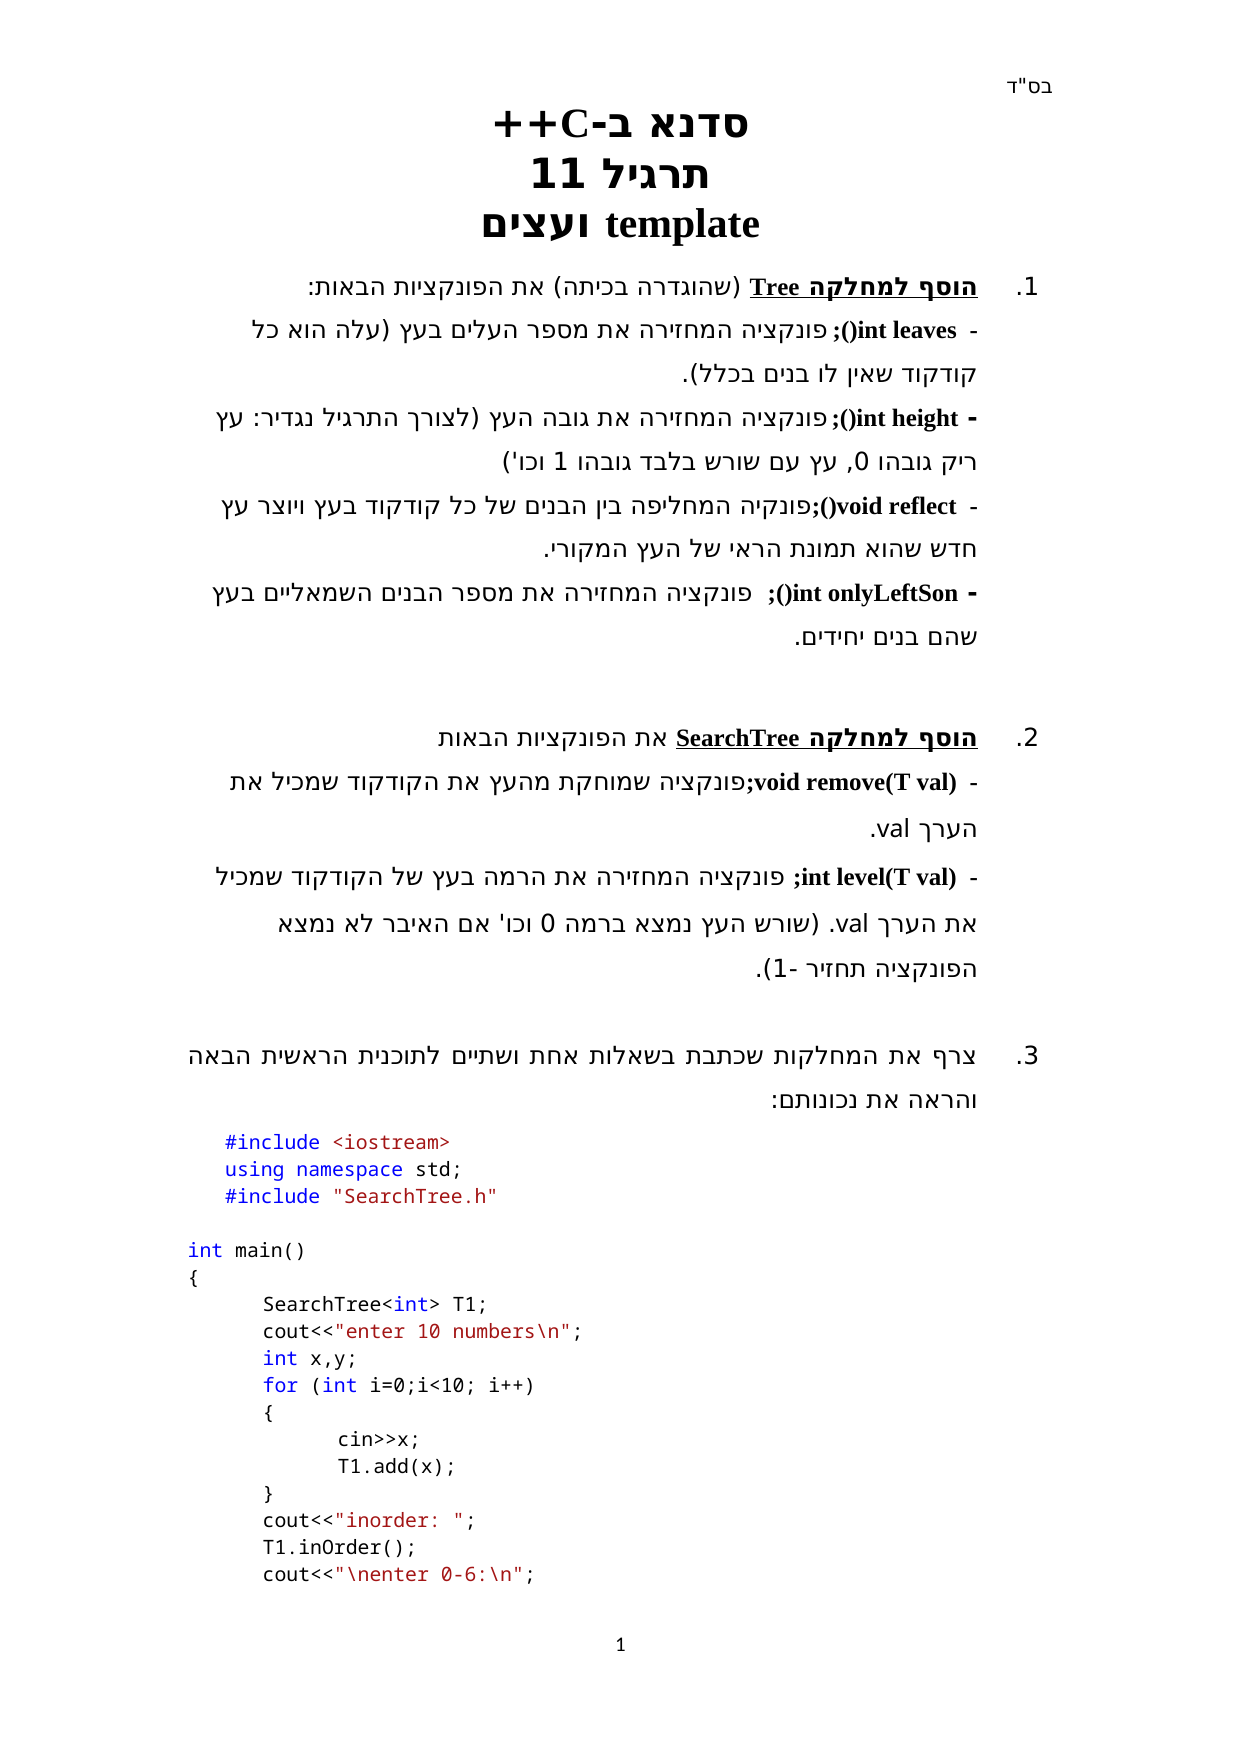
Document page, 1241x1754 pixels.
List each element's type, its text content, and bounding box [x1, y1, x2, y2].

text - int onlyLeftSon(); פונקציה המחזירה את מספר הבנים השמאליים בעץ שהם בנים יחידים. [187, 578, 978, 651]
text cout<<"inorder: "; [187, 1506, 1053, 1533]
text { [187, 1398, 1053, 1425]
text SearchTree<int> T1; [187, 1290, 1053, 1317]
list הוסף למחלקה Tree (שהוגדרה בכיתה) את הפונקציות הבאות: [187, 272, 1015, 301]
text T1.inOrder(); [187, 1533, 1053, 1560]
text for (int i=0;i<10; i++) [187, 1371, 1053, 1398]
text cout<<"enter 10 numbers\n"; [187, 1317, 1053, 1344]
text cout<<"\nenter 0-6:\n"; [187, 1560, 1053, 1587]
text #include "SearchTree.h" [225, 1182, 1053, 1209]
text - int height(); פונקציה המחזירה את גובה העץ (לצורך התרגיל נגדיר: עץ ריק גובהו 0, עץ עם שורש בלבד גובהו 1 וכו') [187, 403, 978, 476]
list הוסף למחלקה SearchTree את הפונקציות הבאות [187, 723, 1015, 752]
text } [187, 1479, 1053, 1506]
text int x,y; [187, 1344, 1053, 1371]
text int main() [187, 1236, 1053, 1263]
text using namespace std; [225, 1156, 1053, 1182]
text cin>>x; [187, 1425, 1053, 1452]
text תרגיל 11 [187, 150, 1053, 198]
text T1.add(x); [187, 1452, 1053, 1479]
text - int level(T val); פונקציה המחזירה את הרמה בעץ של הקודקוד שמכיל את הערך val. (שורש העץ נמצא ברמה 0 וכו' אם האיבר לא נמצא הפונקציה תחזיר -1). [187, 862, 978, 983]
text - void remove(T val);פונקציה שמוחקת מהעץ את הקודקוד שמכיל את הערך val. [187, 767, 978, 845]
list צרף את המחלקות שכתבת בשאלות אחת ושתיים לתוכנית הראשית הבאה והראה את נכונותם: [187, 1041, 1015, 1114]
text { [187, 1263, 1053, 1290]
text template ועצים [187, 198, 1053, 247]
text - int leaves(); פונקציה המחזירה את מספר העלים בעץ (עלה הוא כל קודקוד שאין לו בנים בכלל). [187, 316, 978, 389]
text #include <iostream> [225, 1128, 1053, 1156]
text - void reflect();פונקיה המחליפה בין הבנים של כל קודקוד בעץ ויוצר עץ חדש שהוא תמונת הראי של העץ המקורי. [187, 491, 978, 564]
